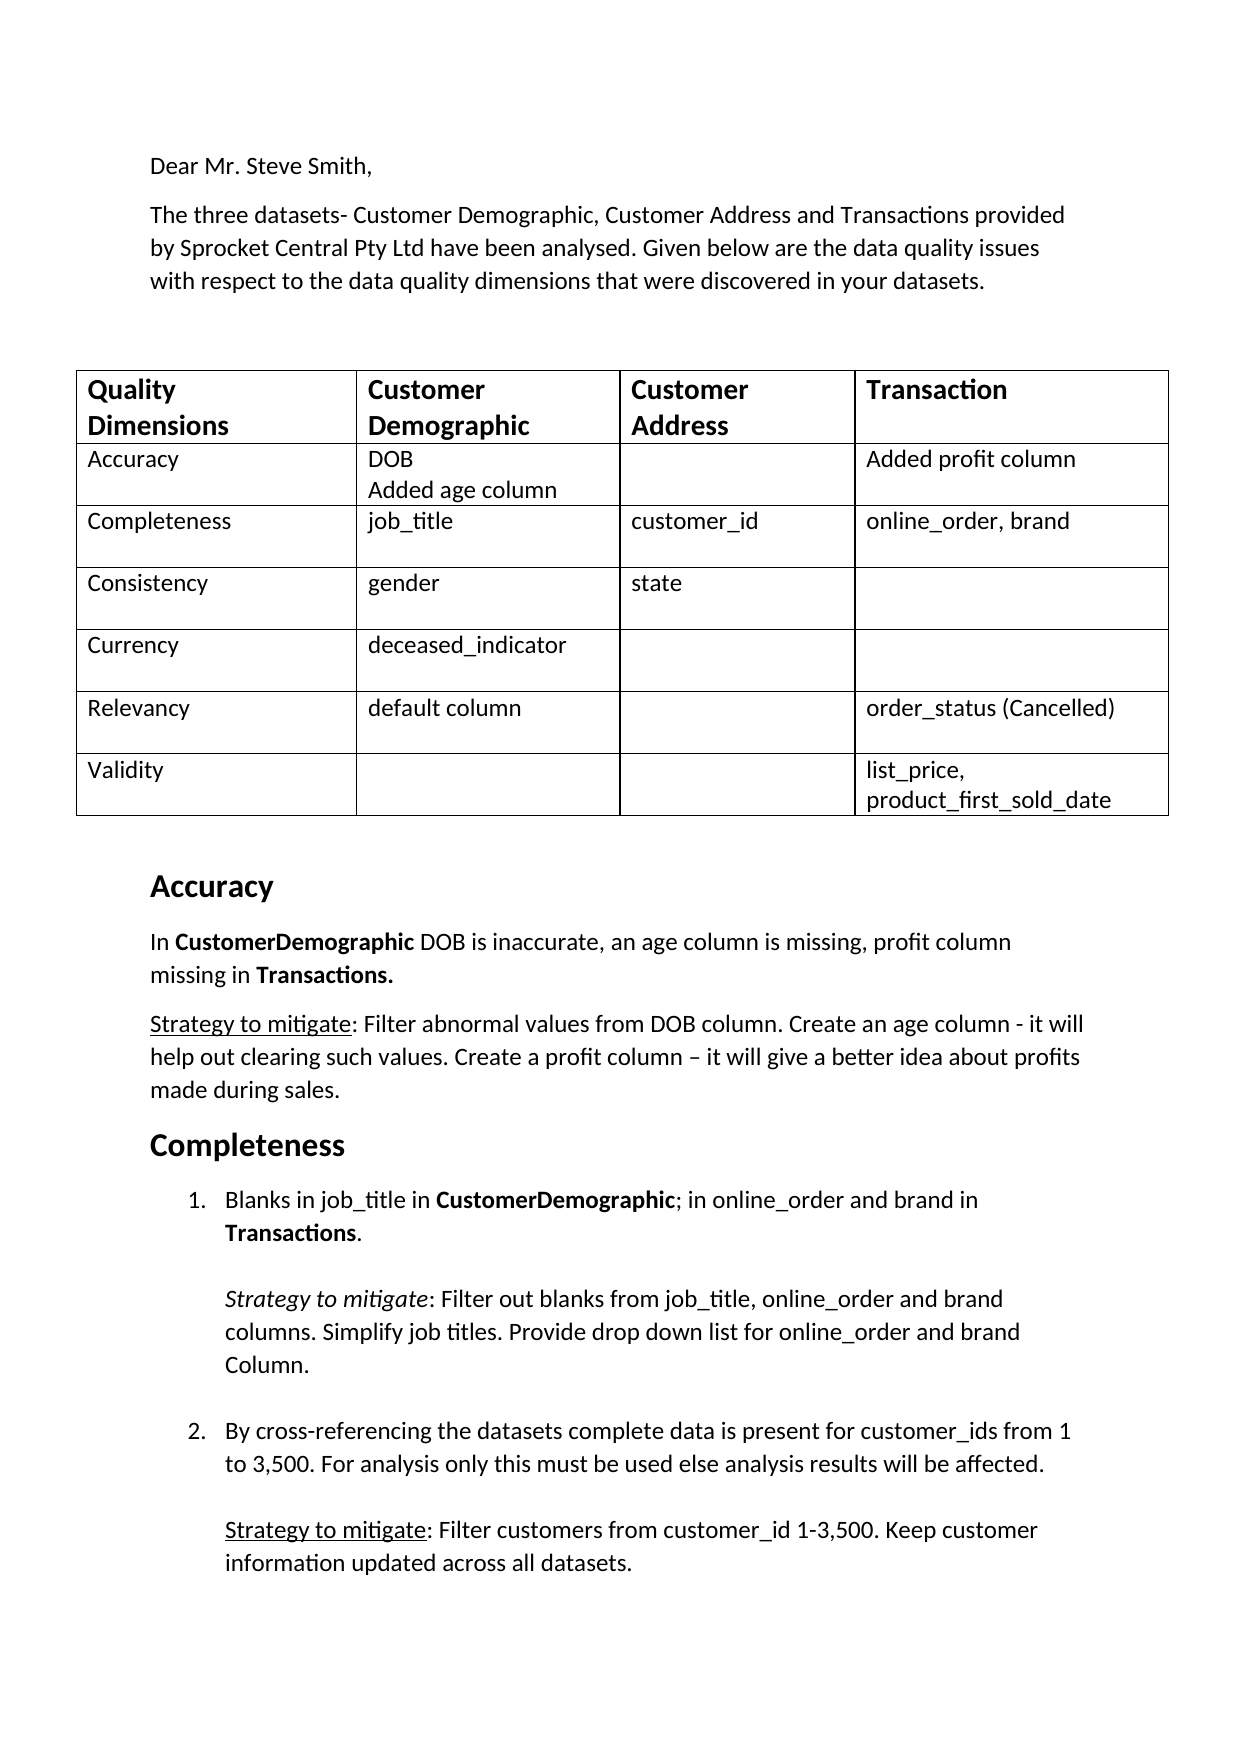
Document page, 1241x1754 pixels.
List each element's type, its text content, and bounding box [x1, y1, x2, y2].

table_cell state [621, 568, 854, 629]
list Column. [225, 1349, 1090, 1380]
list Blanks in job_title in CustomerDemographic; in online_order and brand in Transactions. [187, 1185, 1090, 1248]
table_cell order_status (Cancelled) [856, 692, 1168, 753]
list Strategy to mitigate: Filter customers from customer_id 1-3,500. Keep customer information updated across all datasets. [225, 1514, 1090, 1577]
table_cell list_price, product_first_sold_date [856, 754, 1168, 815]
table_cell [357, 754, 619, 815]
table_cell Added profit column [856, 444, 1168, 504]
table_cell Consistency [77, 568, 356, 629]
table_cell [856, 630, 1168, 691]
table_cell Currency [77, 630, 356, 691]
table_cell default column [357, 692, 619, 753]
table_header Quality Dimensions [77, 371, 356, 442]
table_header Transaction [856, 371, 1168, 442]
text Accuracy [150, 866, 1090, 906]
table_cell DOB Added age column [357, 444, 619, 504]
list Strategy to mitigate: Filter out blanks from job_title, online_order and brand columns. Simplify job titles. Provide drop down list for online_order and brand [225, 1283, 1090, 1347]
table_cell [621, 692, 854, 753]
table_cell [621, 444, 854, 504]
list By cross-referencing the datasets complete data is present for customer_ids from 1 to 3,500. For analysis only this must be used else analysis results will be affected. [187, 1415, 1090, 1478]
table_cell [856, 568, 1168, 629]
table_cell customer_id [621, 506, 854, 567]
text Completeness [150, 1124, 1090, 1165]
text Dear Mr. Steve Smith, [150, 150, 1090, 181]
table_cell [621, 754, 854, 815]
table_cell [621, 630, 854, 691]
table_cell Accuracy [77, 444, 356, 504]
text The three datasets- Customer Demographic, Customer Address and Transactions provided by Sprocket Central Pty Ltd have been analysed. Given below are the data quality issues with respect to the data quality dimensions that were discovered in your datasets. [150, 199, 1090, 296]
table_cell Validity [77, 754, 356, 815]
text Strategy to mitigate: Filter abnormal values from DOB column. Create an age column - it will help out clearing such values. Create a profit column – it will give a better idea about profits made during sales. [150, 1009, 1090, 1105]
table_header Customer Demographic [357, 371, 619, 442]
table_cell Completeness [77, 506, 356, 567]
table_cell online_order, brand [856, 506, 1168, 567]
table_header Customer Address [621, 371, 854, 442]
table_cell Relevancy [77, 692, 356, 753]
table_cell job_title [357, 506, 619, 567]
table_cell gender [357, 568, 619, 629]
text In CustomerDemographic DOB is inaccurate, an age column is missing, profit column missing in Transactions. [150, 926, 1090, 989]
table_cell deceased_indicator [357, 630, 619, 691]
